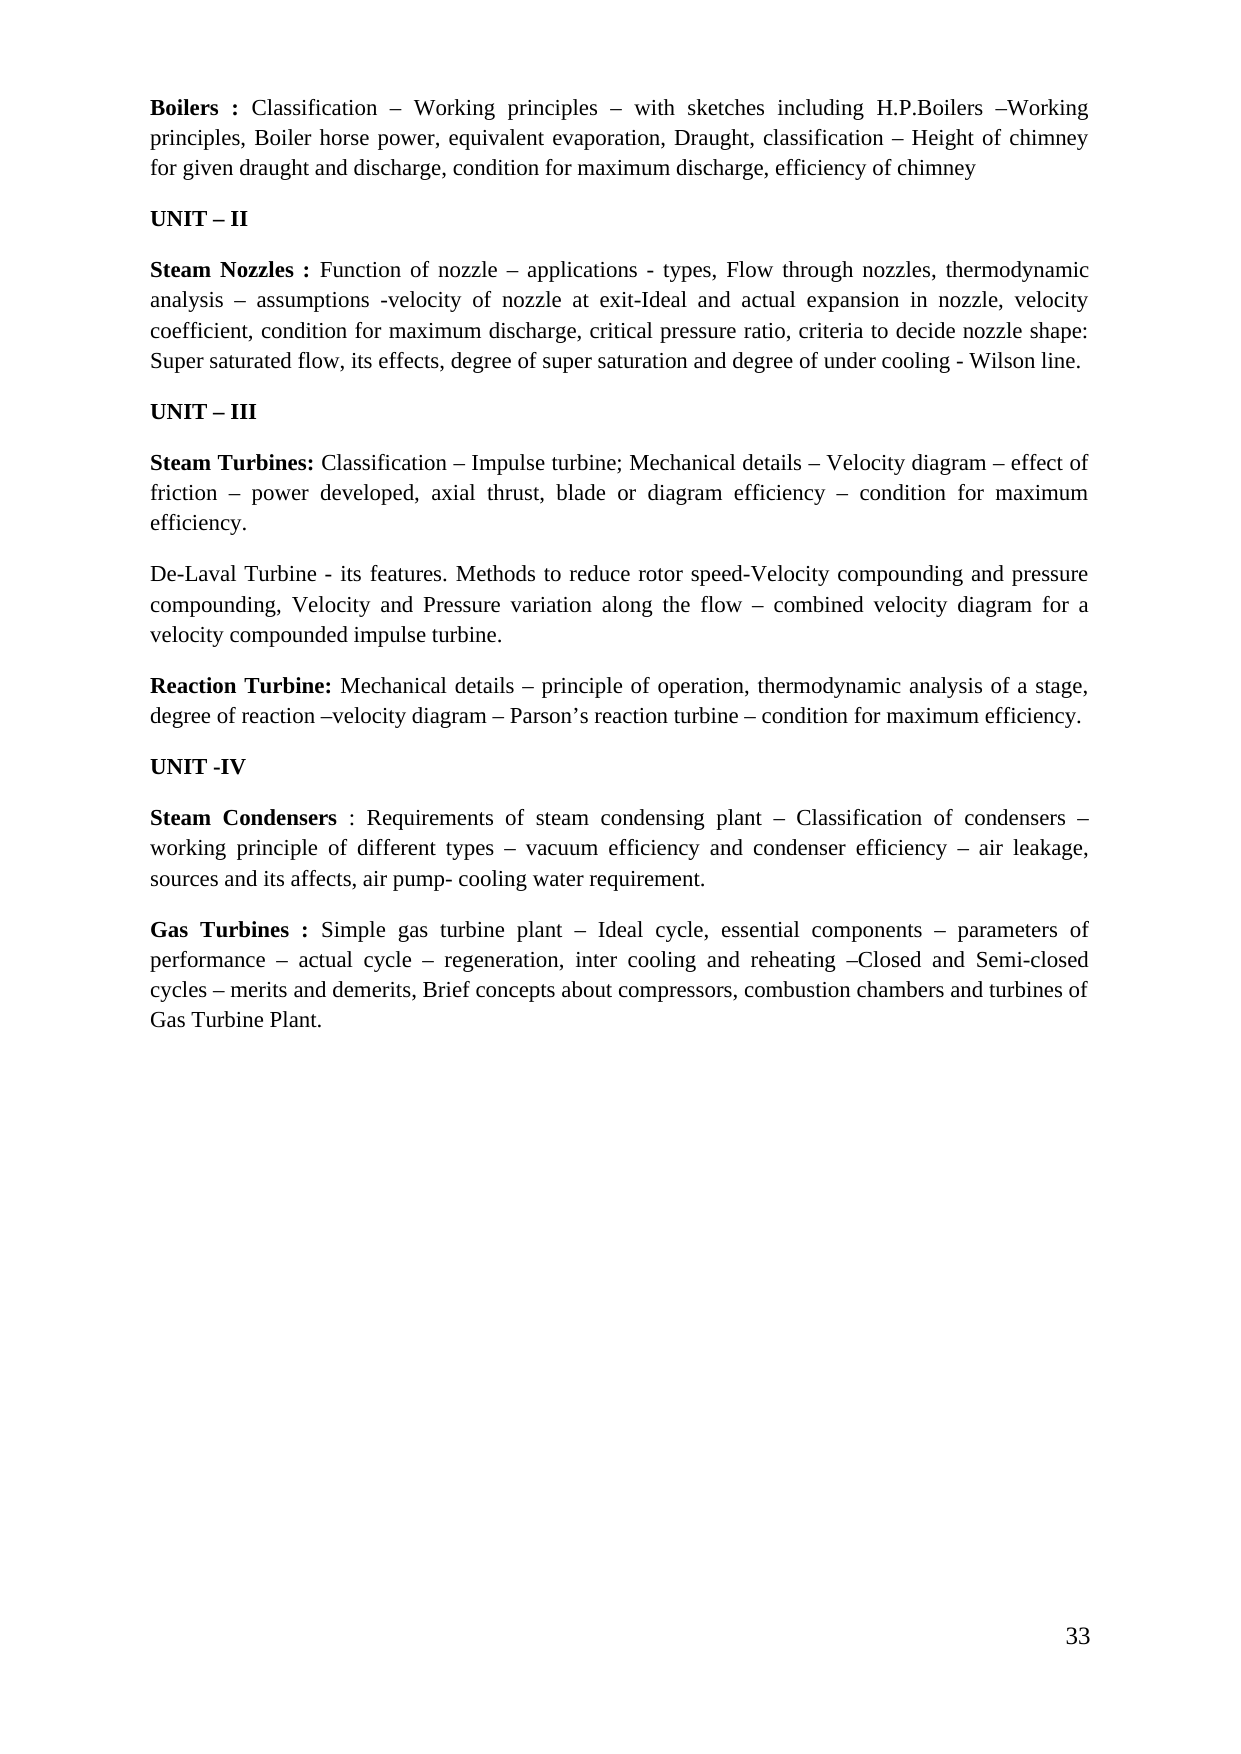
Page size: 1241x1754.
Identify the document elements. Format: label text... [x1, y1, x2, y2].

text Gas Turbines : Simple gas turbine plant – Ideal cycle, essential components – parameters of performance – actual cycle – regeneration, inter cooling and reheating –Closed and Semi-closed cycles – merits and demerits, Brief concepts about compressors, combustion chambers and turbines of Gas Turbine Plant. [150, 916, 1090, 1033]
text Steam Nozzles : Function of nozzle – applications - types, Flow through nozzles, thermodynamic analysis – assumptions -velocity of nozzle at exit-Ideal and actual expansion in nozzle, velocity coefficient, condition for maximum discharge, critical pressure ratio, criteria to decide nozzle shape: Super saturated flow, its effects, degree of super saturation and degree of under cooling - Wilson line. [150, 256, 1090, 373]
text Steam Turbines: Classification – Impulse turbine; Mechanical details – Velocity diagram – effect of friction – power developed, axial thrust, blade or diagram efficiency – condition for maximum efficiency. [150, 449, 1090, 536]
text UNIT – II [150, 205, 1090, 232]
text Reaction Turbine: Mechanical details – principle of operation, thermodynamic analysis of a stage, degree of reaction –velocity diagram – Parson’s reaction turbine – condition for maximum efficiency. [150, 672, 1090, 728]
text Boilers : Classification – Working principles – with sketches including H.P.Boilers –Working principles, Boiler horse power, equivalent evaporation, Draught, classification – Height of chimney for given draught and discharge, condition for maximum discharge, efficiency of chimney [150, 94, 1090, 181]
text De-Laval Turbine - its features. Methods to reduce rotor speed-Velocity compounding and pressure compounding, Velocity and Pressure variation along the flow – combined velocity diagram for a velocity compounded impulse turbine. [150, 560, 1090, 647]
text UNIT – III [150, 398, 1090, 424]
text Steam Condensers : Requirements of steam condensing plant – Classification of condensers – working principle of different types – vacuum efficiency and condenser efficiency – air leakage, sources and its affects, air pump- cooling water requirement. [150, 804, 1090, 891]
text UNIT -IV [150, 753, 1090, 779]
